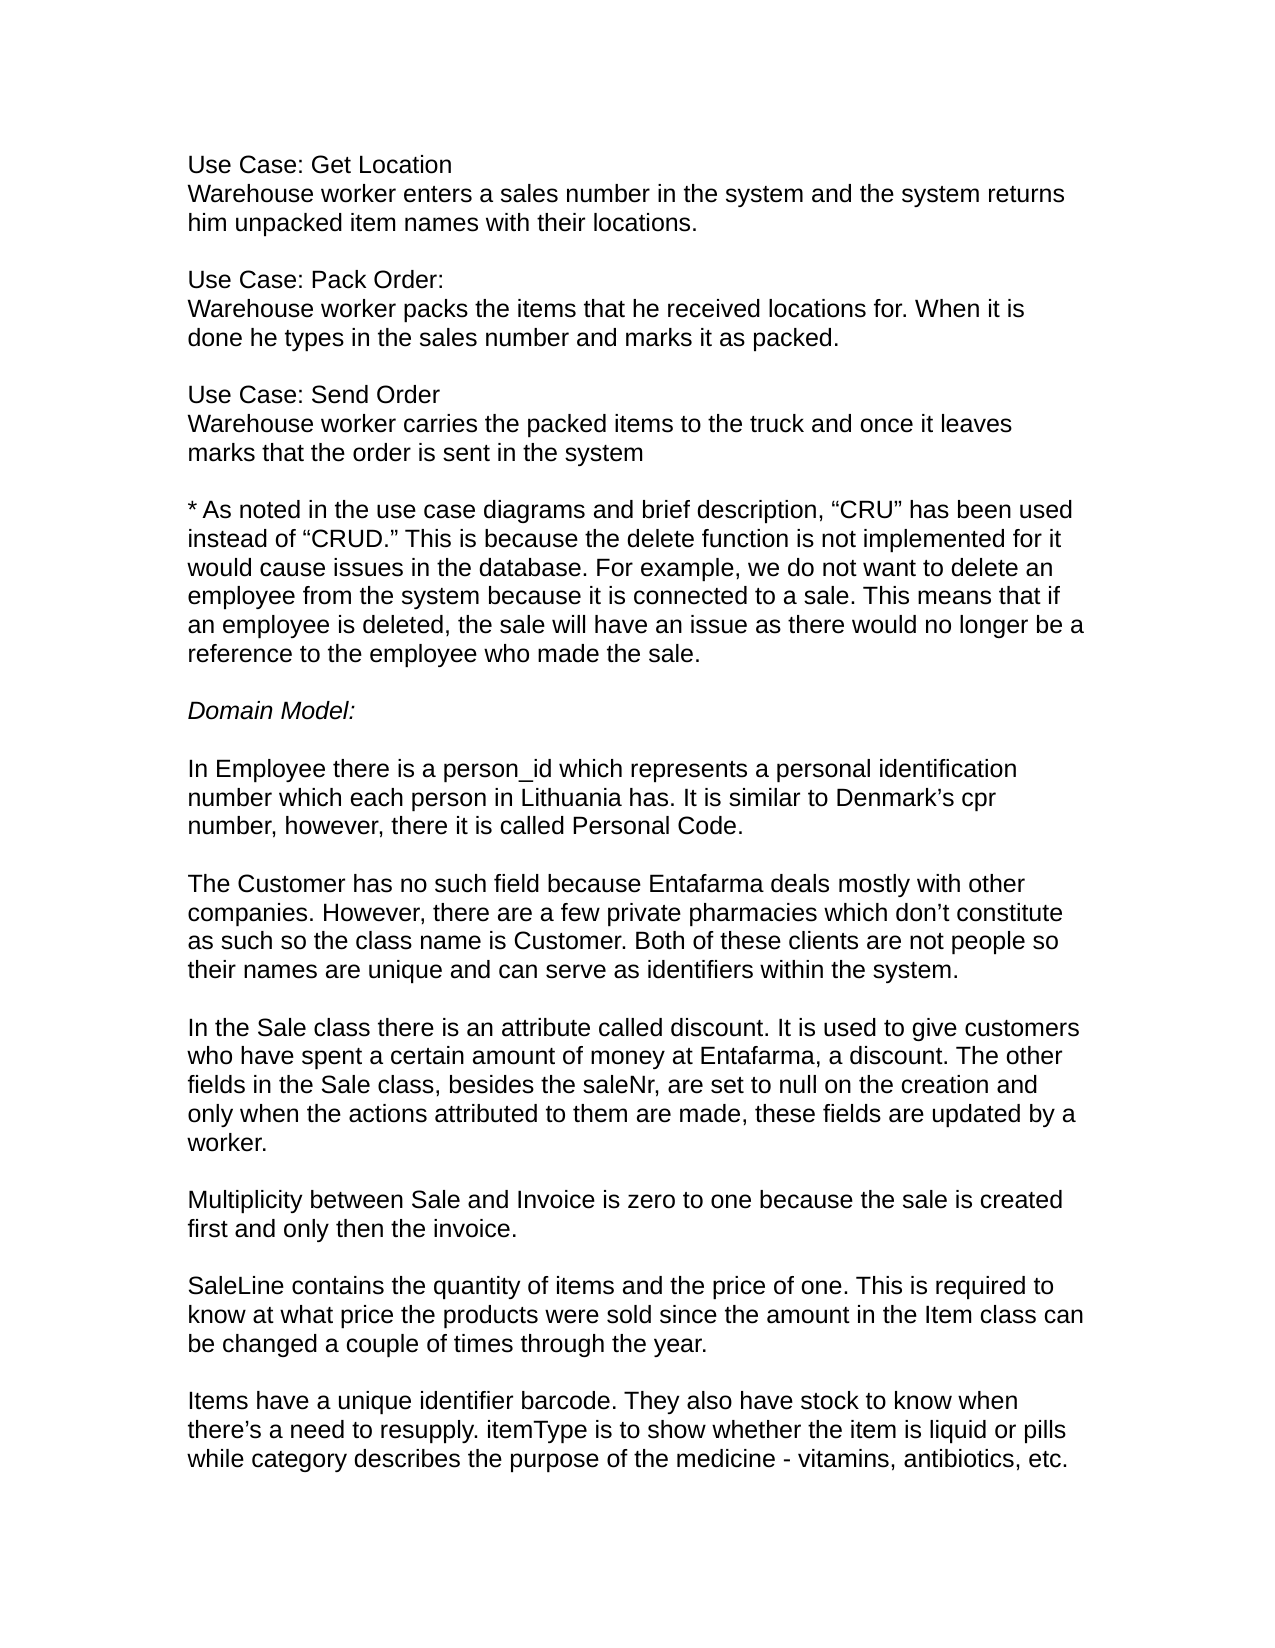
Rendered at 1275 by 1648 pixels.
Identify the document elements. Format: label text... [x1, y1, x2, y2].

text Use Case: Send Order [187, 380, 1088, 409]
text Items have a unique identifier barcode. They also have stock to know when there’s a need to resupply. itemType is to show whether the item is liquid or pills while category describes the purpose of the medicine - vitamins, antibiotics, etc. [187, 1386, 1088, 1472]
text Warehouse worker carries the packed items to the truck and once it leaves marks that the order is sent in the system [187, 409, 1088, 466]
text Warehouse worker enters a sales number in the system and the system returns him unpacked item names with their locations. [187, 179, 1088, 236]
text Use Case: Get Location [187, 150, 1088, 179]
text * As noted in the use case diagrams and brief description, “CRU” has been used instead of “CRUD.” This is because the delete function is not implemented for it would cause issues in the database. For example, we do not want to delete an employee from the system because it is connected to a sale. This means that if an employee is deleted, the sale will have an issue as there would no longer be a reference to the employee who made the sale. [187, 495, 1088, 667]
text Use Case: Pack Order: [187, 265, 1088, 294]
text The Customer has no such field because Entafarma deals mostly with other companies. However, there are a few private pharmacies which don’t constitute as such so the class name is Customer. Both of these clients are not people so their names are unique and can serve as identifiers within the system. [187, 869, 1088, 984]
text Multiplicity between Sale and Invoice is zero to one because the sale is created first and only then the invoice. [187, 1185, 1088, 1242]
text In Employee there is a person_id which represents a personal identification number which each person in Lithuania has. It is similar to Denmark’s cpr number, however, there it is called Personal Code. [187, 754, 1088, 840]
text SaleLine contains the quantity of items and the price of one. This is required to know at what price the products were sold since the amount in the Item class can be changed a couple of times through the year. [187, 1271, 1088, 1357]
text Warehouse worker packs the items that he received locations for. When it is done he types in the sales number and marks it as packed. [187, 294, 1088, 351]
text Domain Model: [187, 696, 1088, 725]
text In the Sale class there is an attribute called discount. It is used to give customers who have spent a certain amount of money at Entafarma, a discount. The other fields in the Sale class, besides the saleNr, are set to null on the creation and only when the actions attributed to them are made, these fields are updated by a worker. [187, 1012, 1088, 1156]
